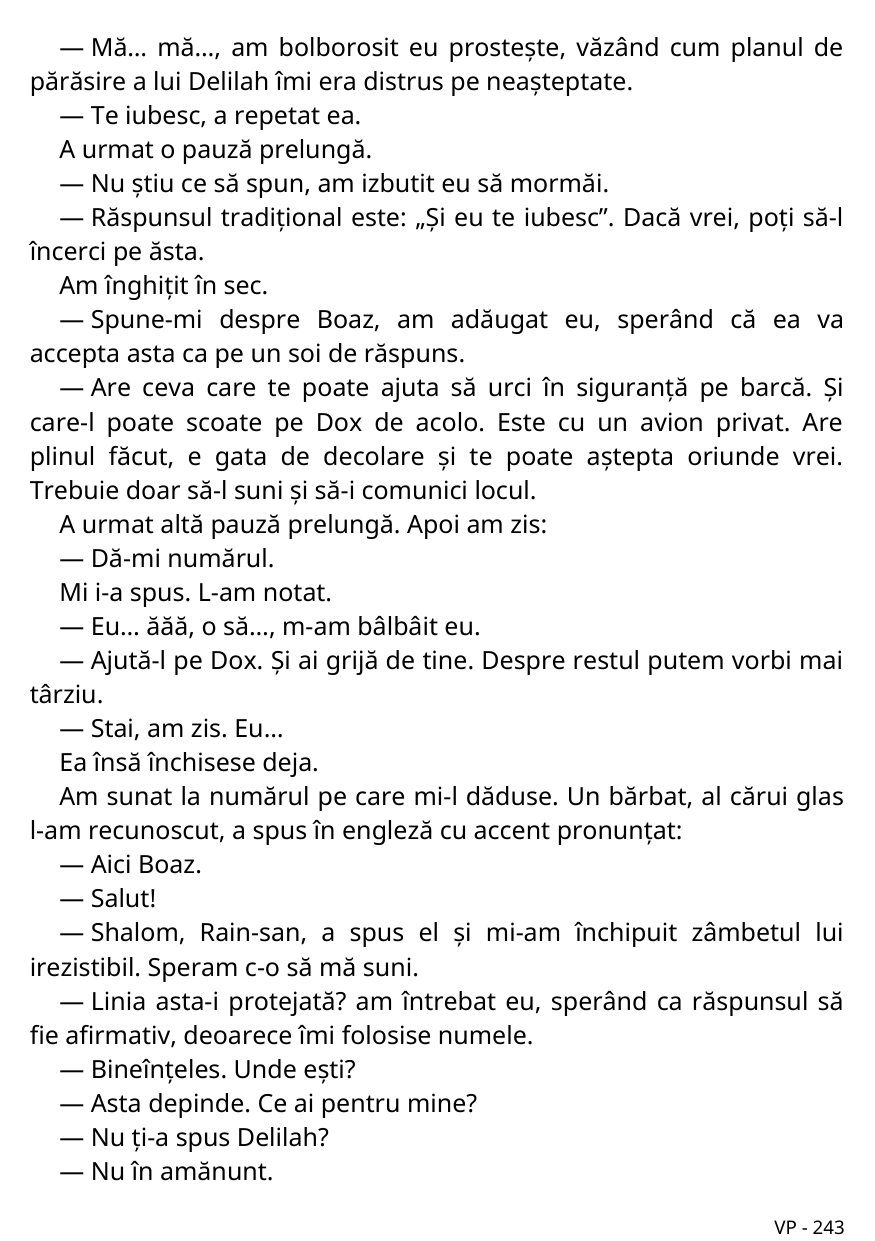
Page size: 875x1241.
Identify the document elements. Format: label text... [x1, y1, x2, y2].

text — Salut! [29, 881, 844, 915]
text A urmat o pauză prelungă. [29, 132, 844, 166]
text — Asta depinde. Ce ai pentru mine? [29, 1085, 844, 1119]
text — Spune-mi despre Boaz, am adăugat eu, sperând că ea va accepta asta ca pe un soi de răspuns. [29, 302, 844, 370]
text — Ajută-l pe Dox. Și ai grijă de tine. Despre restul putem vorbi mai târziu. [29, 643, 844, 711]
text — Aici Boaz. [29, 847, 844, 881]
text — Nu ți-a spus Delilah? [29, 1119, 844, 1153]
text Am sunat la numărul pe care mi-l dăduse. Un bărbat, al cărui glas l-am recunoscut, a spus în engleză cu accent pronunțat: [29, 779, 844, 847]
text — Mă… mă…, am bolborosit eu prostește, văzând cum planul de părăsire a lui Delilah îmi era distrus pe neașteptate. [29, 29, 844, 98]
text — Nu știu ce să spun, am izbutit eu să mormăi. [29, 166, 844, 200]
text — Shalom, Rain-san, a spus el și mi-am închipuit zâmbetul lui irezistibil. Speram c-o să mă suni. [29, 915, 844, 983]
text Am înghițit în sec. [29, 268, 844, 302]
text — Are ceva care te poate ajuta să urci în siguranță pe barcă. Și care-l poate scoate pe Dox de acolo. Este cu un avion privat. Are plinul făcut, e gata de decolare și te poate aștepta oriunde vrei. Trebuie doar să-l suni și să-i comunici locul. [29, 370, 844, 506]
text Mi i-a spus. L-am notat. [29, 574, 844, 608]
text — Dă-mi numărul. [29, 540, 844, 574]
text — Bineînțeles. Unde ești? [29, 1051, 844, 1085]
text — Nu în amănunt. [29, 1153, 844, 1188]
text — Linia asta-i protejată? am întrebat eu, sperând ca răspunsul să fie afirmativ, deoarece îmi folosise numele. [29, 983, 844, 1051]
text — Eu… ăăă, o să…, m-am bâlbâit eu. [29, 608, 844, 643]
text A urmat altă pauză prelungă. Apoi am zis: [29, 506, 844, 540]
text — Răspunsul tradițional este: „Și eu te iubesc”. Dacă vrei, poți să-l încerci pe ăsta. [29, 200, 844, 268]
text — Stai, am zis. Eu… [29, 711, 844, 745]
text Ea însă închisese deja. [29, 745, 844, 779]
text — Te iubesc, a repetat ea. [29, 98, 844, 132]
